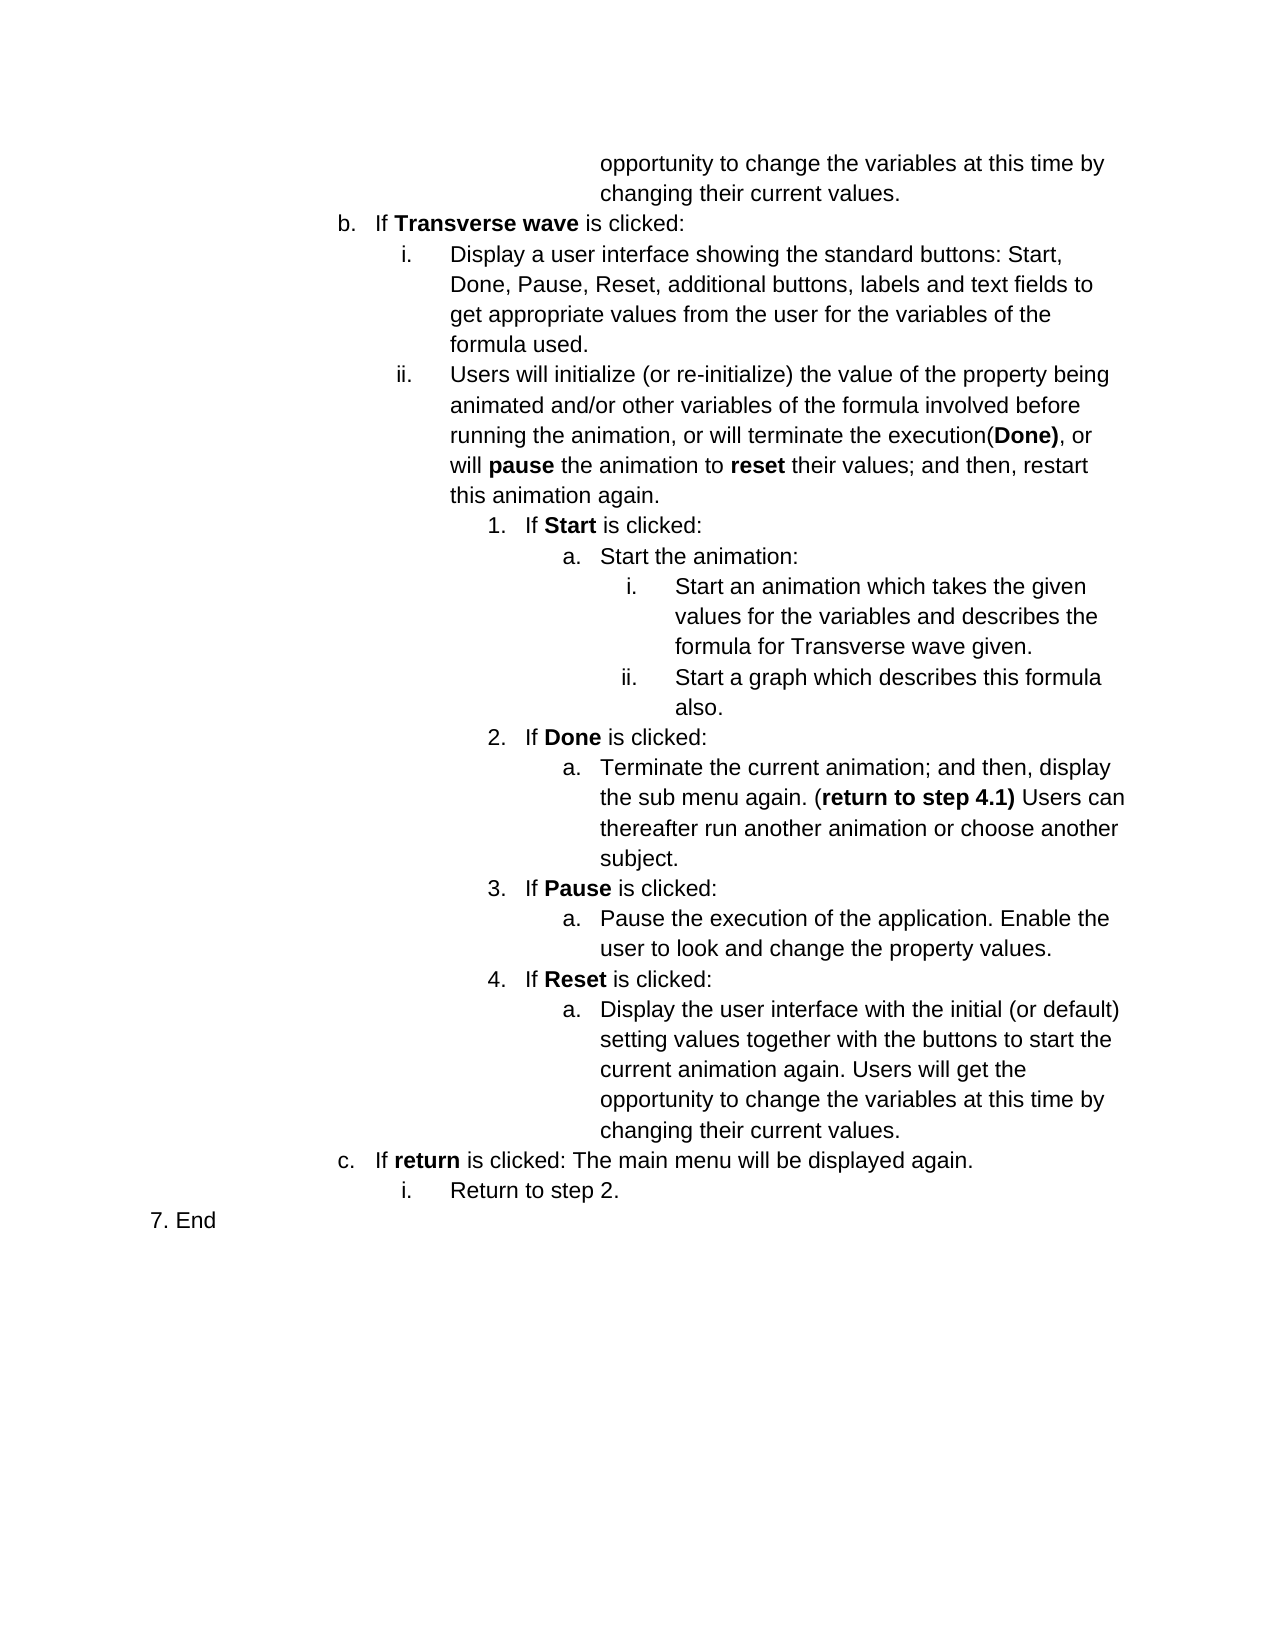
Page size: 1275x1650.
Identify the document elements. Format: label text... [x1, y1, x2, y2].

list If Done is clicked: [487, 724, 1125, 750]
list Return to step 2. [412, 1177, 1125, 1203]
text 7. End [150, 1207, 1125, 1234]
list If Pause is clicked: [487, 875, 1125, 901]
list If Reset is clicked: [487, 966, 1125, 992]
list Start a graph which describes this formula also. [637, 663, 1125, 720]
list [562, 150, 1125, 207]
list If return is clicked: The main menu will be displayed again. [337, 1147, 1125, 1173]
list Start an animation which takes the given values for the variables and describes the formula for Transverse wave given. [637, 573, 1125, 660]
list Pause the execution of the application. Enable the user to look and change the property values. [562, 905, 1125, 962]
list Display a user interface showing the standard buttons: Start, Done, Pause, Reset, additional buttons, labels and text fields to get appropriate values from the user for the variables of the formula used. [412, 241, 1125, 358]
list Users will initialize (or re-initialize) the value of the property being animated and/or other variables of the formula involved before running the animation, or will terminate the execution(Done), or will pause the animation to reset their values; and then, restart this animation again. [412, 361, 1125, 509]
list Start the animation: [562, 543, 1125, 569]
list If Start is clicked: [487, 512, 1125, 539]
list Terminate the current animation; and then, display the sub menu again. (return to step 4.1) Users can thereafter run another animation or choose another subject. [562, 754, 1125, 871]
list If Transverse wave is clicked: [337, 210, 1125, 237]
